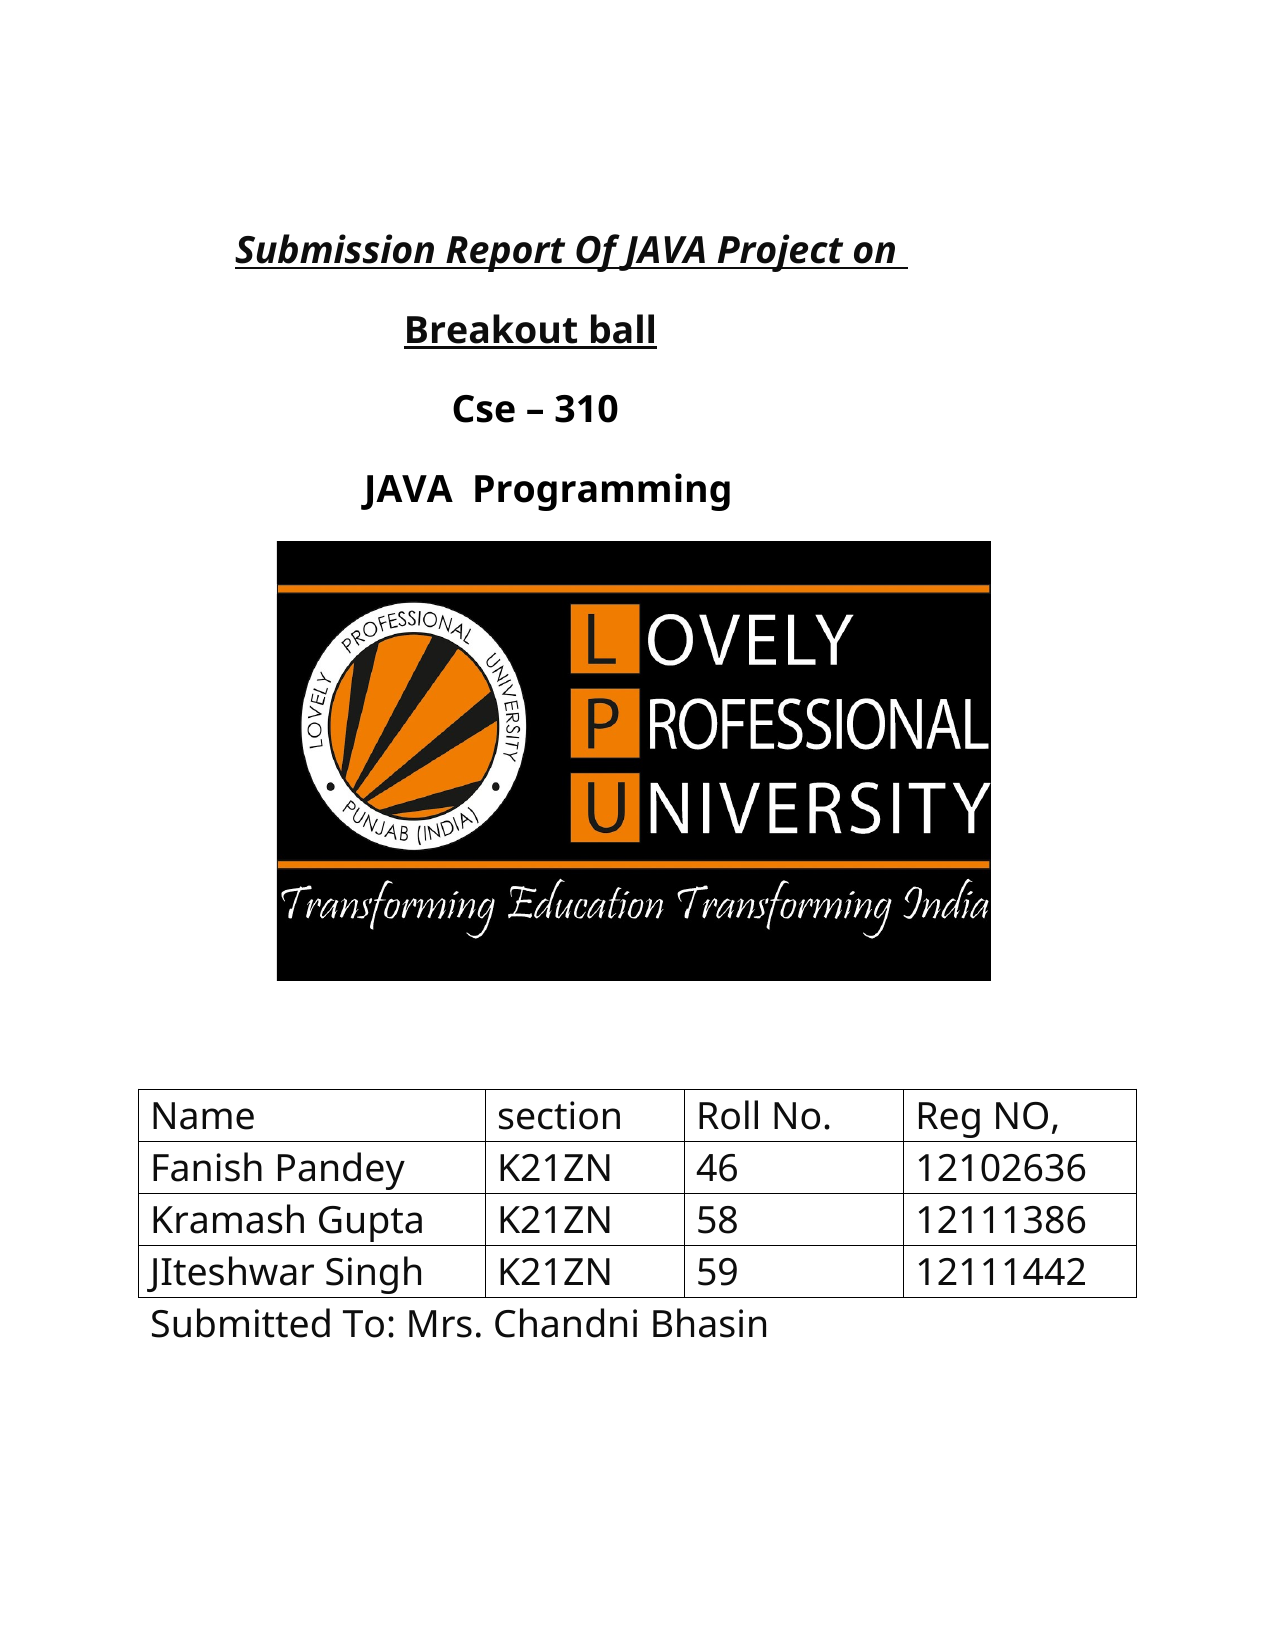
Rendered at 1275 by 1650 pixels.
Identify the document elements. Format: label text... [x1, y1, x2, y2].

table_header Reg NO, [904, 1090, 1136, 1141]
text Submission Report Of JAVA Project on [150, 223, 1125, 274]
table_cell 59 [685, 1246, 903, 1297]
table_cell 12111386 [904, 1194, 1136, 1245]
table_cell 12102636 [904, 1142, 1136, 1193]
table_cell 12111442 [904, 1246, 1136, 1297]
table_cell K21ZN [486, 1194, 684, 1245]
table_header Roll No. [685, 1090, 903, 1141]
table_header section [486, 1090, 684, 1141]
table_cell Kramash Gupta [139, 1194, 485, 1245]
picture [276, 541, 991, 981]
text Breakout ball [150, 303, 1125, 354]
table_cell Fanish Pandey [139, 1142, 485, 1193]
text Submitted To: Mrs. Chandni Bhasin [150, 1298, 1125, 1349]
text Cse – 310 [150, 382, 1125, 433]
table_cell 58 [685, 1194, 903, 1245]
table_cell K21ZN [486, 1246, 684, 1297]
table_cell 46 [685, 1142, 903, 1193]
table_cell K21ZN [486, 1142, 684, 1193]
text JAVA Programming [150, 462, 1125, 513]
table_cell JIteshwar Singh [139, 1246, 485, 1297]
table_header Name [139, 1090, 485, 1141]
